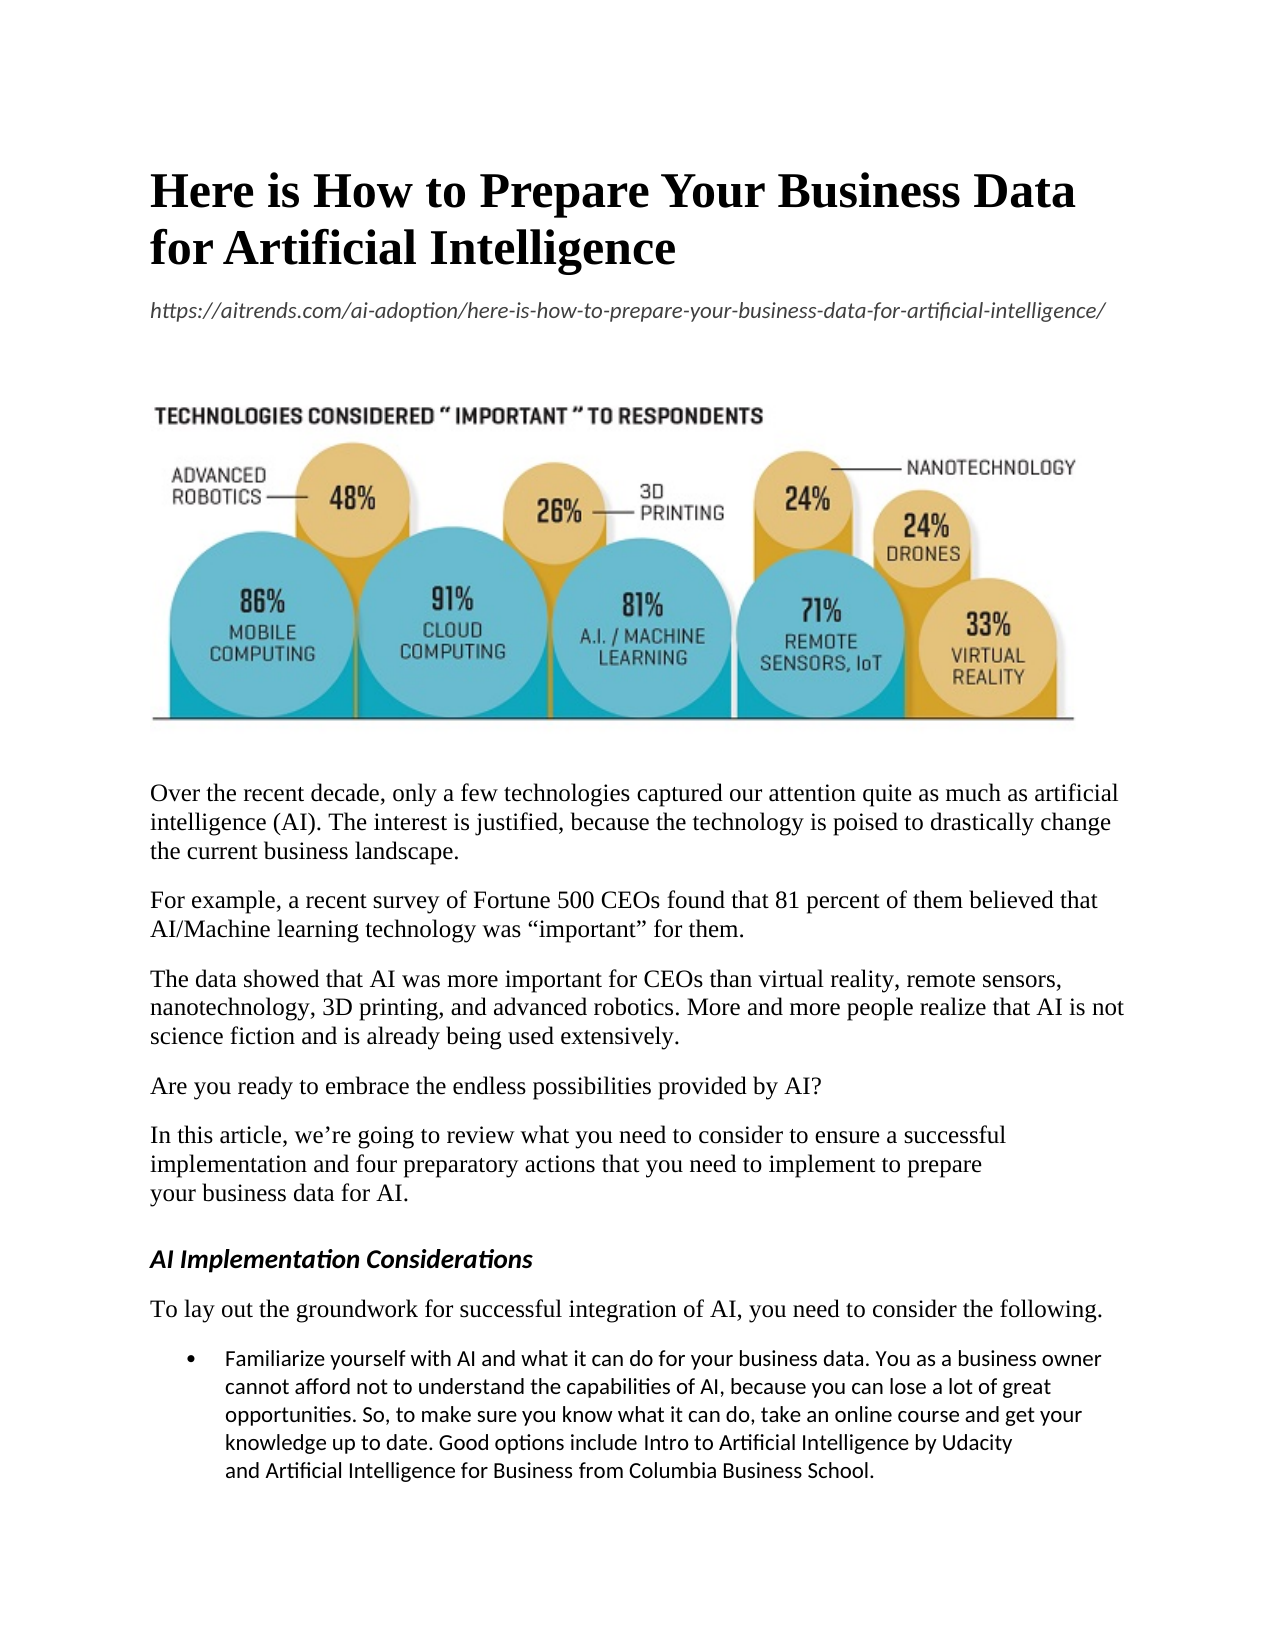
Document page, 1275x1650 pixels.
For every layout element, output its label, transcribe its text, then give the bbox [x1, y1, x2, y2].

text https://aitrends.com/ai-adoption/here-is-how-to-prepare-your-business-data-for-artificial-intelligence/ [150, 296, 1125, 324]
text To lay out the groundwork for successful integration of AI, you need to consider the following. [150, 1294, 1125, 1323]
text Are you ready to embrace the endless possibilities provided by AI? [150, 1071, 1125, 1099]
text For example, a recent survey of Fortune 500 CEOs found that 81 percent of them believed that AI/Machine learning technology was “important” for them. [150, 885, 1125, 943]
picture [150, 381, 1088, 749]
subtitle AI Implementation Considerations [150, 1242, 1125, 1275]
list Familiarize yourself with AI and what it can do for your business data. You as a business owner cannot afford not to understand the capabilities of AI, because you can lose a lot of great opportunities. So, to make sure you know what it can do, take an online course and get your knowledge up to date. Good options include Intro to Artificial Intelligence by Udacity and Artificial Intelligence for Business from Columbia Business School. [187, 1344, 1125, 1484]
text In this article, we’re going to review what you need to consider to ensure a successful implementation and four preparatory actions that you need to implement to prepare your business data for AI. [150, 1120, 1125, 1207]
text Here is How to Prepare Your Business Data for Artificial Intelligence [150, 160, 1125, 275]
text The data showed that AI was more important for CEOs than virtual reality, remote sensors, nanotechnology, 3D printing, and advanced robotics. More and more people realize that AI is not science fiction and is already being used extensively. [150, 964, 1125, 1050]
text Over the recent decade, only a few technologies captured our attention quite as much as artificial intelligence (AI). The interest is justified, because the technology is poised to drastically change the current business landscape. [150, 778, 1125, 864]
